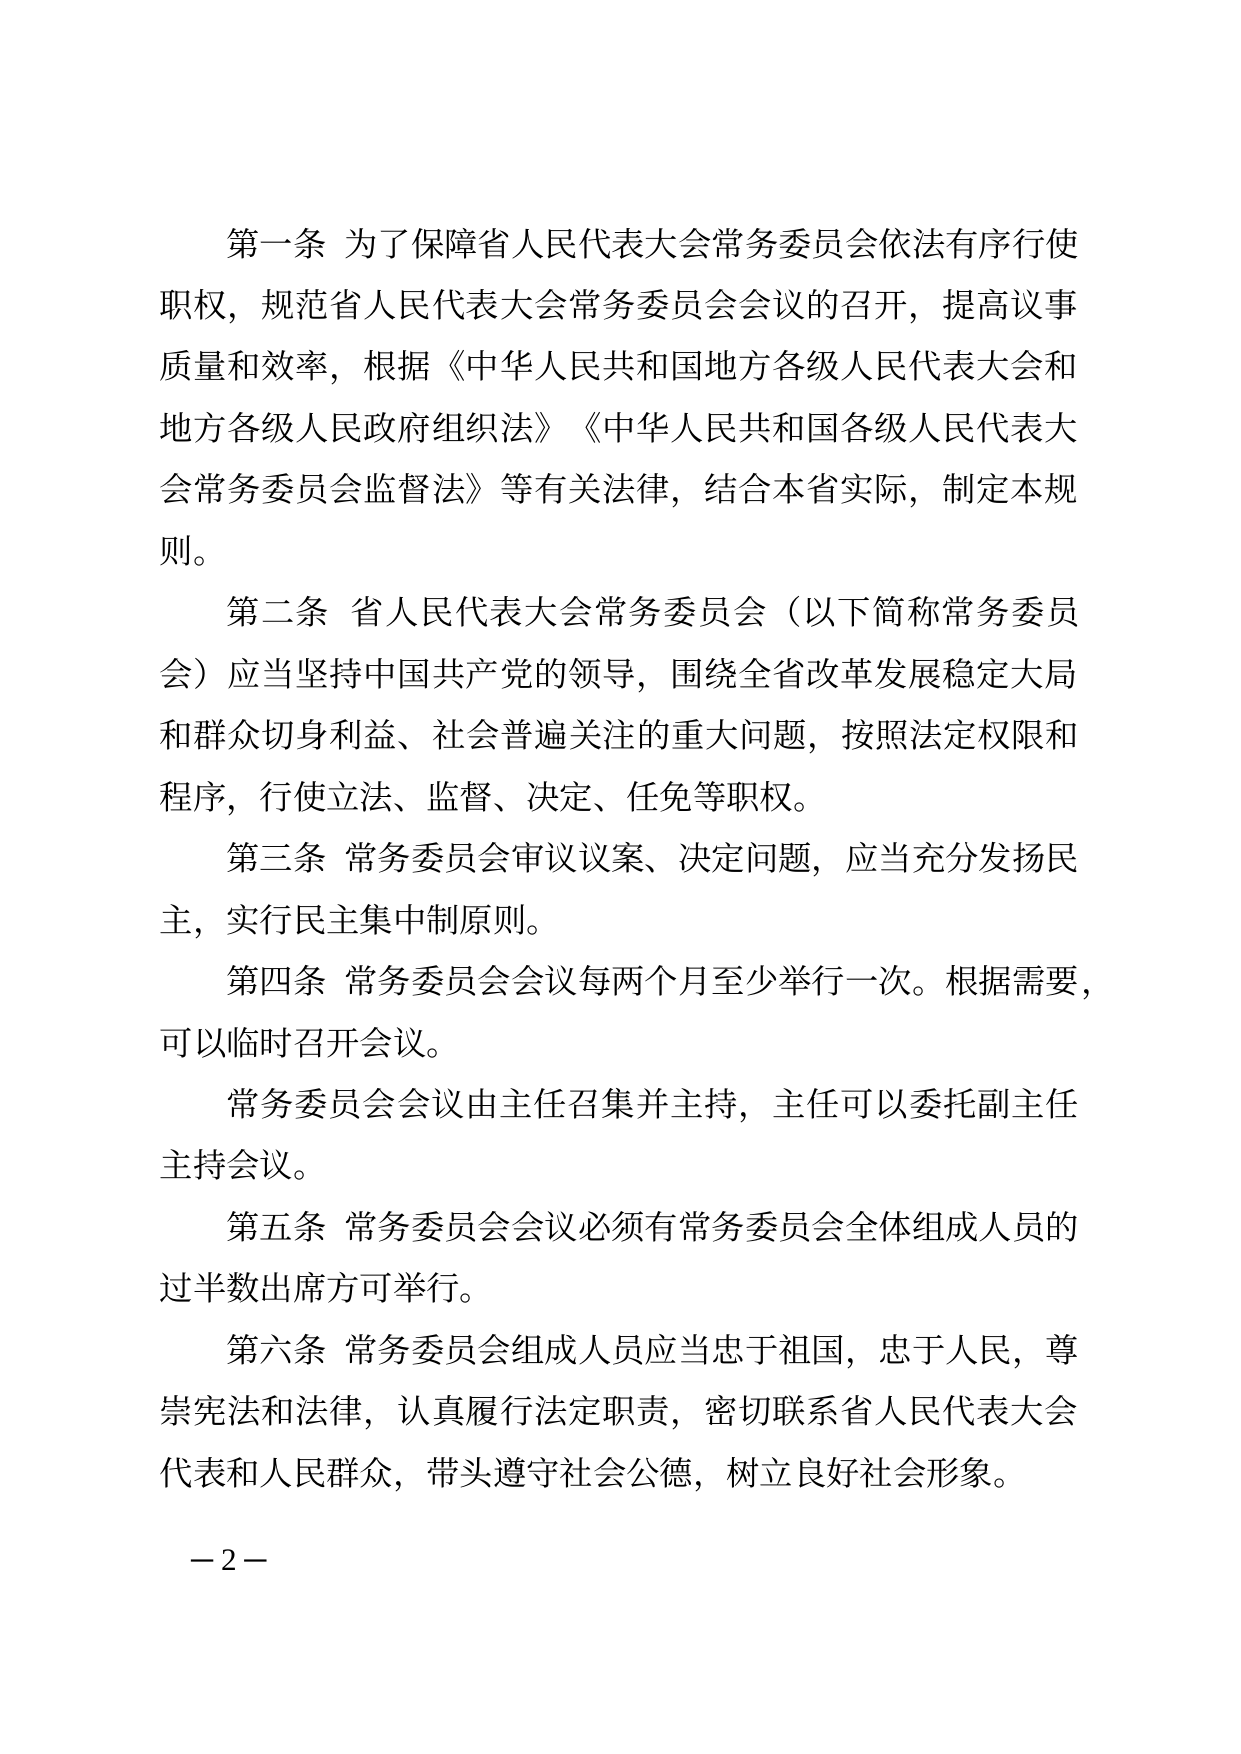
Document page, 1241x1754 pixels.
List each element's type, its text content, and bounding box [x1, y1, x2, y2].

text 第三条 常务委员会审议议案、决定问题，应当充分发扬民主，实行民主集中制原则。 [159, 821, 1081, 944]
text 第二条 省人民代表大会常务委员会（以下简称常务委员会）应当坚持中国共产党的领导，围绕全省改革发展稳定大局和群众切身利益、社会普遍关注的重大问题，按照法定权限和程序，行使立法、监督、决定、任免等职权。 [159, 576, 1081, 821]
text 第五条 常务委员会会议必须有常务委员会全体组成人员的过半数出席方可举行。 [159, 1190, 1081, 1313]
text 第一条 为了保障省人民代表大会常务委员会依法有序行使职权，规范省人民代表大会常务委员会会议的召开，提高议事质量和效率，根据《中华人民共和国地方各级人民代表大会和地方各级人民政府组织法》《中华人民共和国各级人民代表大会常务委员会监督法》等有关法律，结合本省实际，制定本规则。 [159, 207, 1081, 576]
text 常务委员会会议由主任召集并主持，主任可以委托副主任主持会议。 [159, 1067, 1081, 1190]
text 第四条 常务委员会会议每两个月至少举行一次。根据需要，可以临时召开会议。 [159, 944, 1081, 1067]
text 第六条 常务委员会组成人员应当忠于祖国，忠于人民，尊崇宪法和法律，认真履行法定职责，密切联系省人民代表大会代表和人民群众，带头遵守社会公德，树立良好社会形象。 [159, 1313, 1081, 1497]
